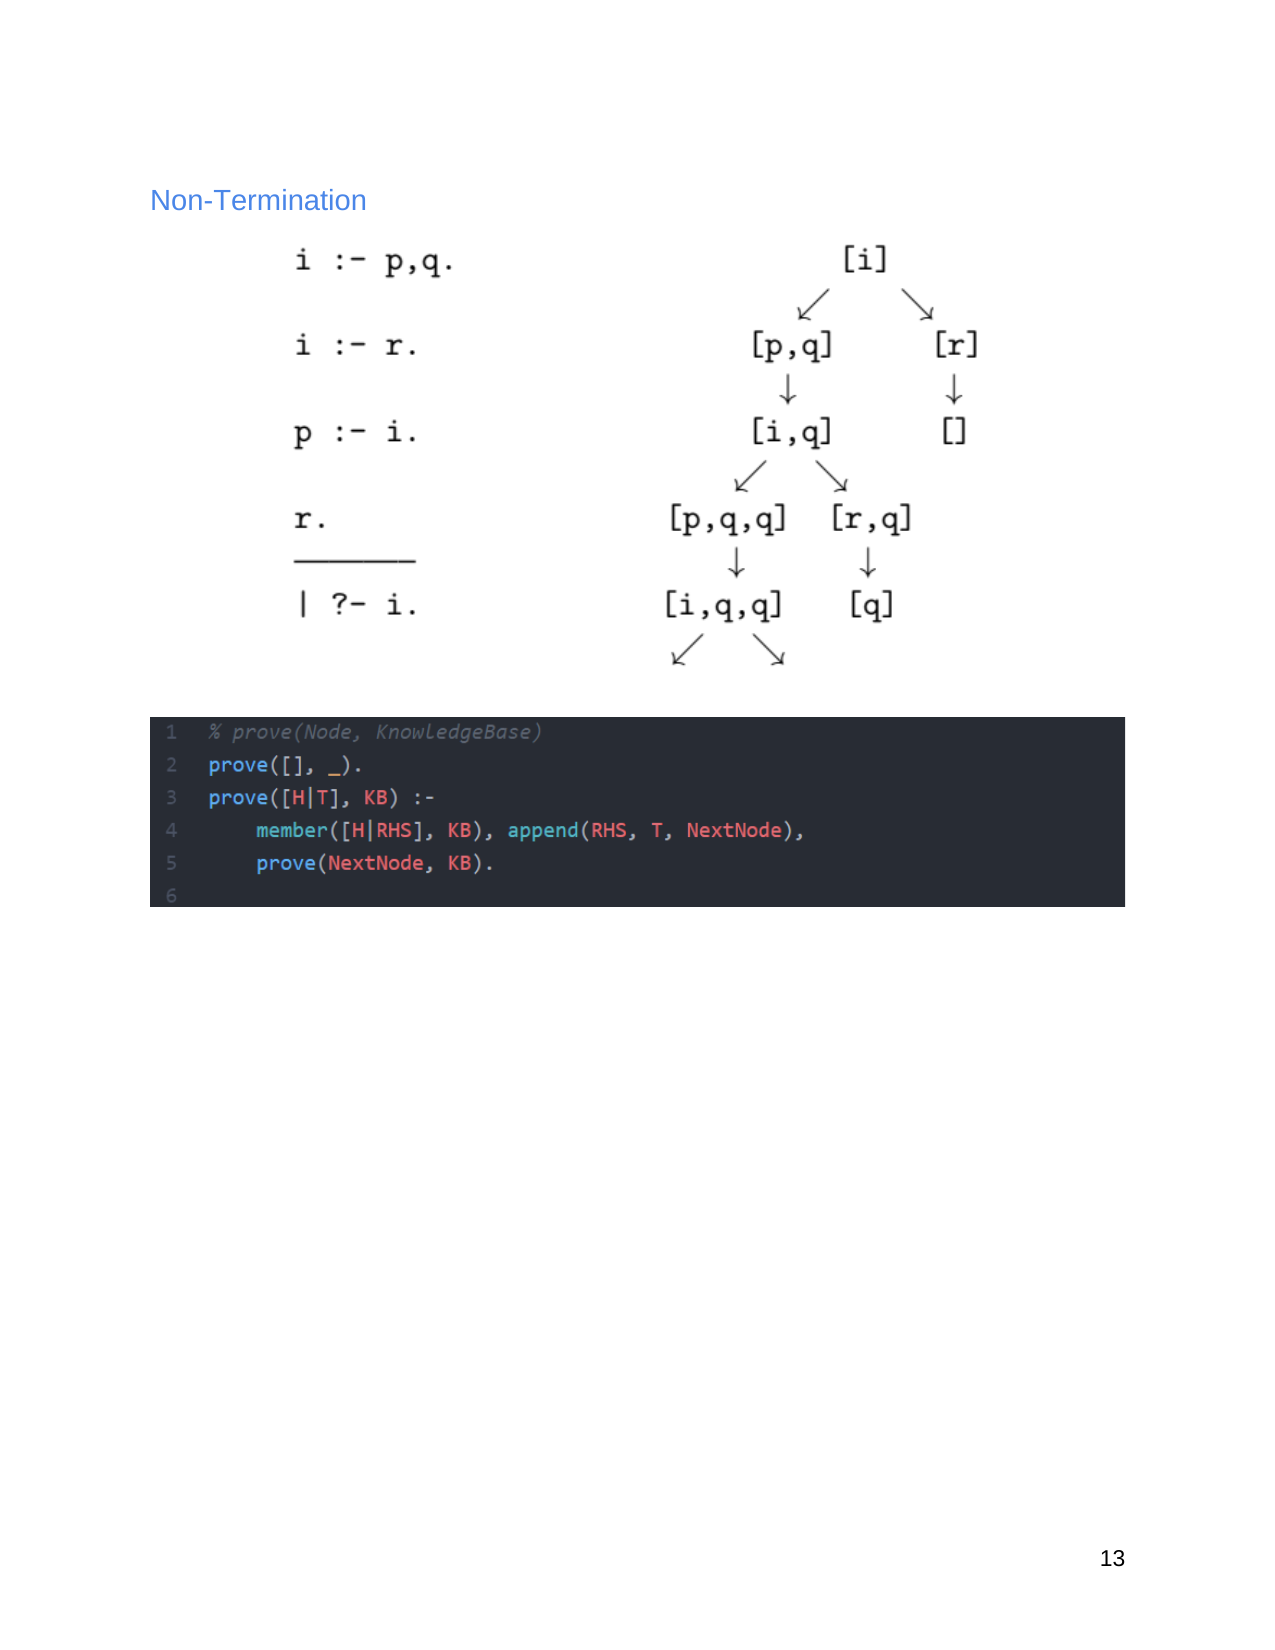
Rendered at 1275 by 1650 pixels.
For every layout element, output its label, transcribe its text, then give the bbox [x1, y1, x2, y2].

subtitle Non-Termination [150, 183, 1125, 217]
picture [278, 225, 997, 684]
picture [150, 717, 1125, 907]
